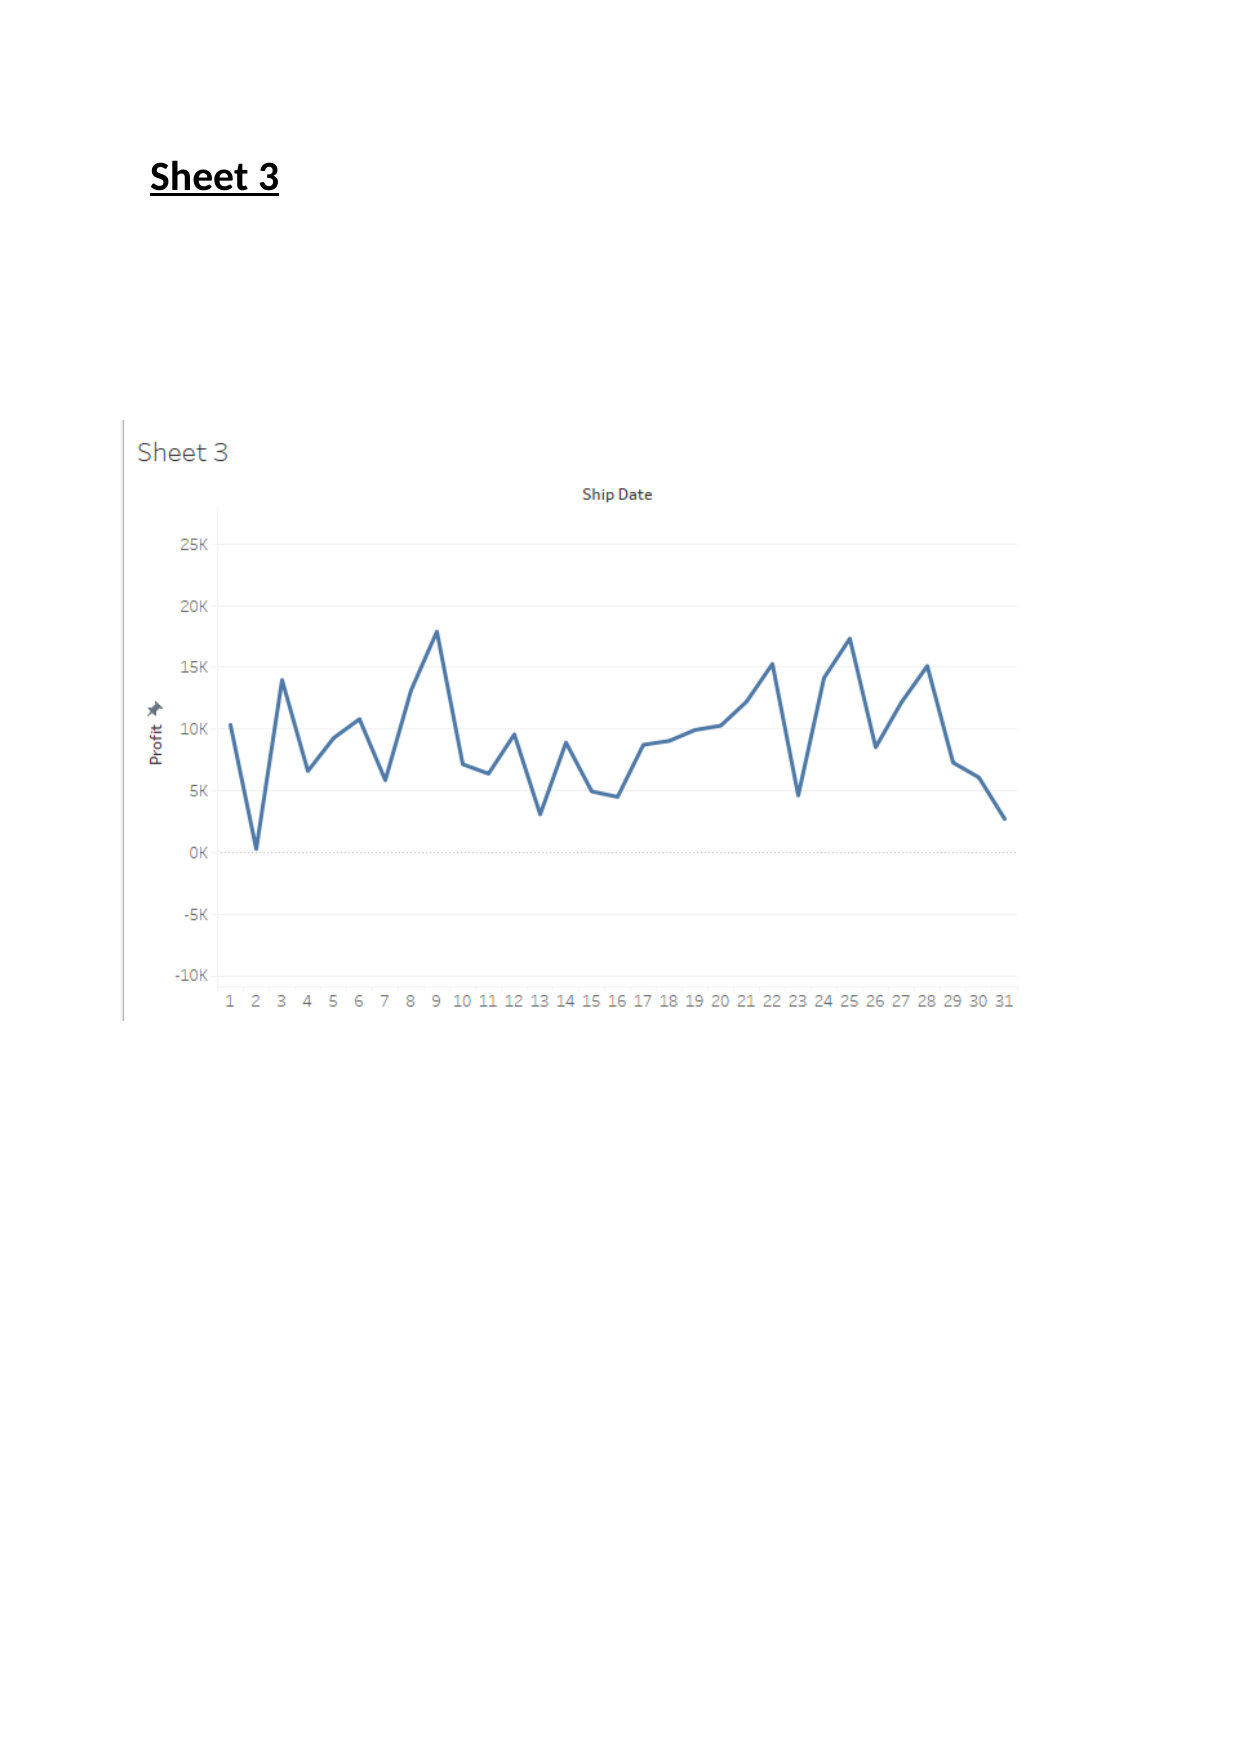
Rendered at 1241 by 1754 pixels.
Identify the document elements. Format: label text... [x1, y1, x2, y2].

picture [120, 420, 1060, 1021]
text Sheet 3 [150, 150, 1090, 201]
